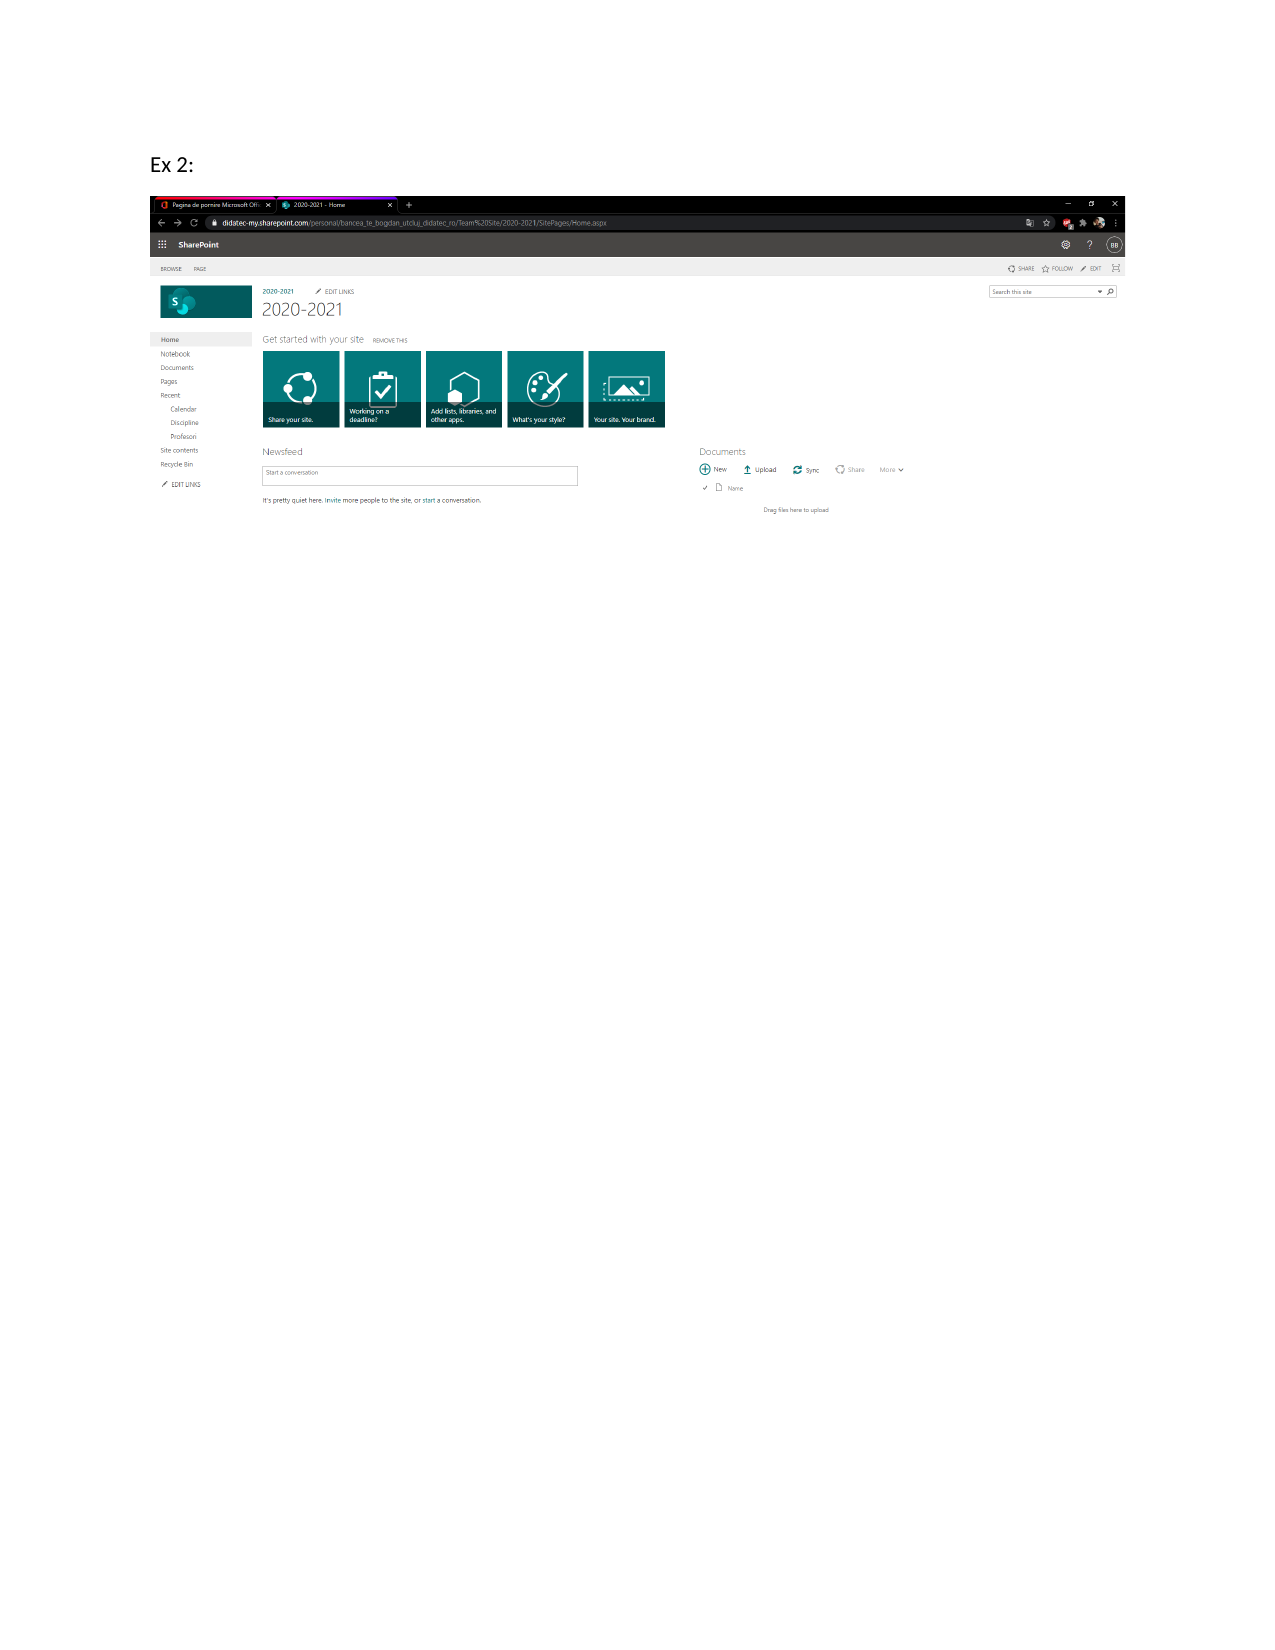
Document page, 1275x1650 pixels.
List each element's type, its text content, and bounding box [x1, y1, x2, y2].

picture [150, 196, 1125, 725]
text Ex 2: [150, 150, 1125, 178]
